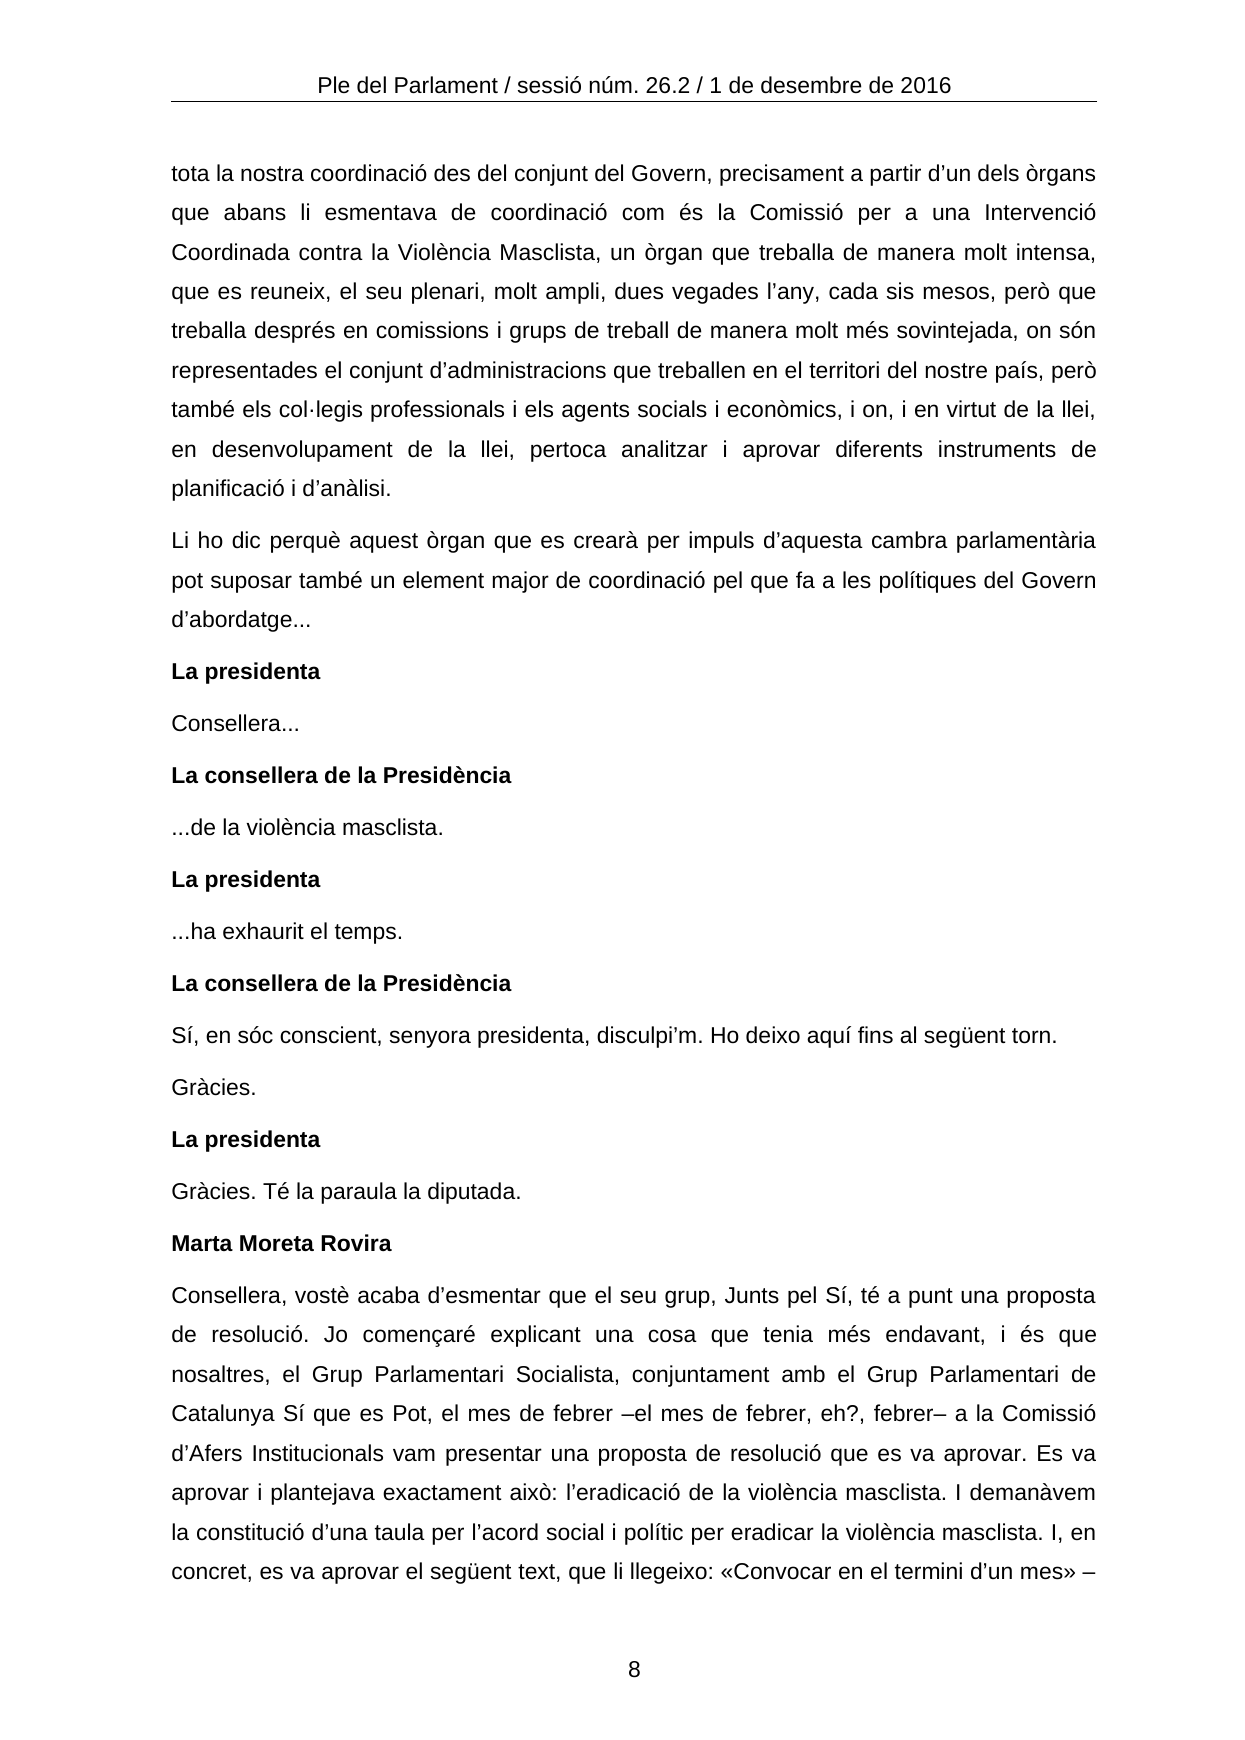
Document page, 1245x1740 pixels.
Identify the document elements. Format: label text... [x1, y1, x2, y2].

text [171, 159, 1097, 502]
text Marta Moreta Rovira [171, 1230, 1097, 1256]
text Sí, en sóc conscient, senyora presidenta, disculpi’m. Ho deixo aquí fins al següent torn. [171, 1022, 1097, 1048]
text La consellera de la Presidència [171, 970, 1097, 996]
text Gràcies. Té la paraula la diputada. [171, 1178, 1097, 1204]
text Consellera... [171, 710, 1097, 737]
text La presidenta [171, 1126, 1097, 1152]
text Li ho dic perquè aquest òrgan que es crearà per impuls d’aquesta cambra parlamentària pot suposar també un element major de coordinació pel que fa a les polítiques del Govern d’abordatge... [171, 527, 1097, 633]
text La presidenta [171, 658, 1097, 684]
text Gràcies. [171, 1074, 1097, 1100]
text La presidenta [171, 866, 1097, 892]
text ...de la violència masclista. [171, 814, 1097, 841]
text ...ha exhaurit el temps. [171, 918, 1097, 944]
text La consellera de la Presidència [171, 762, 1097, 788]
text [171, 1282, 1097, 1585]
